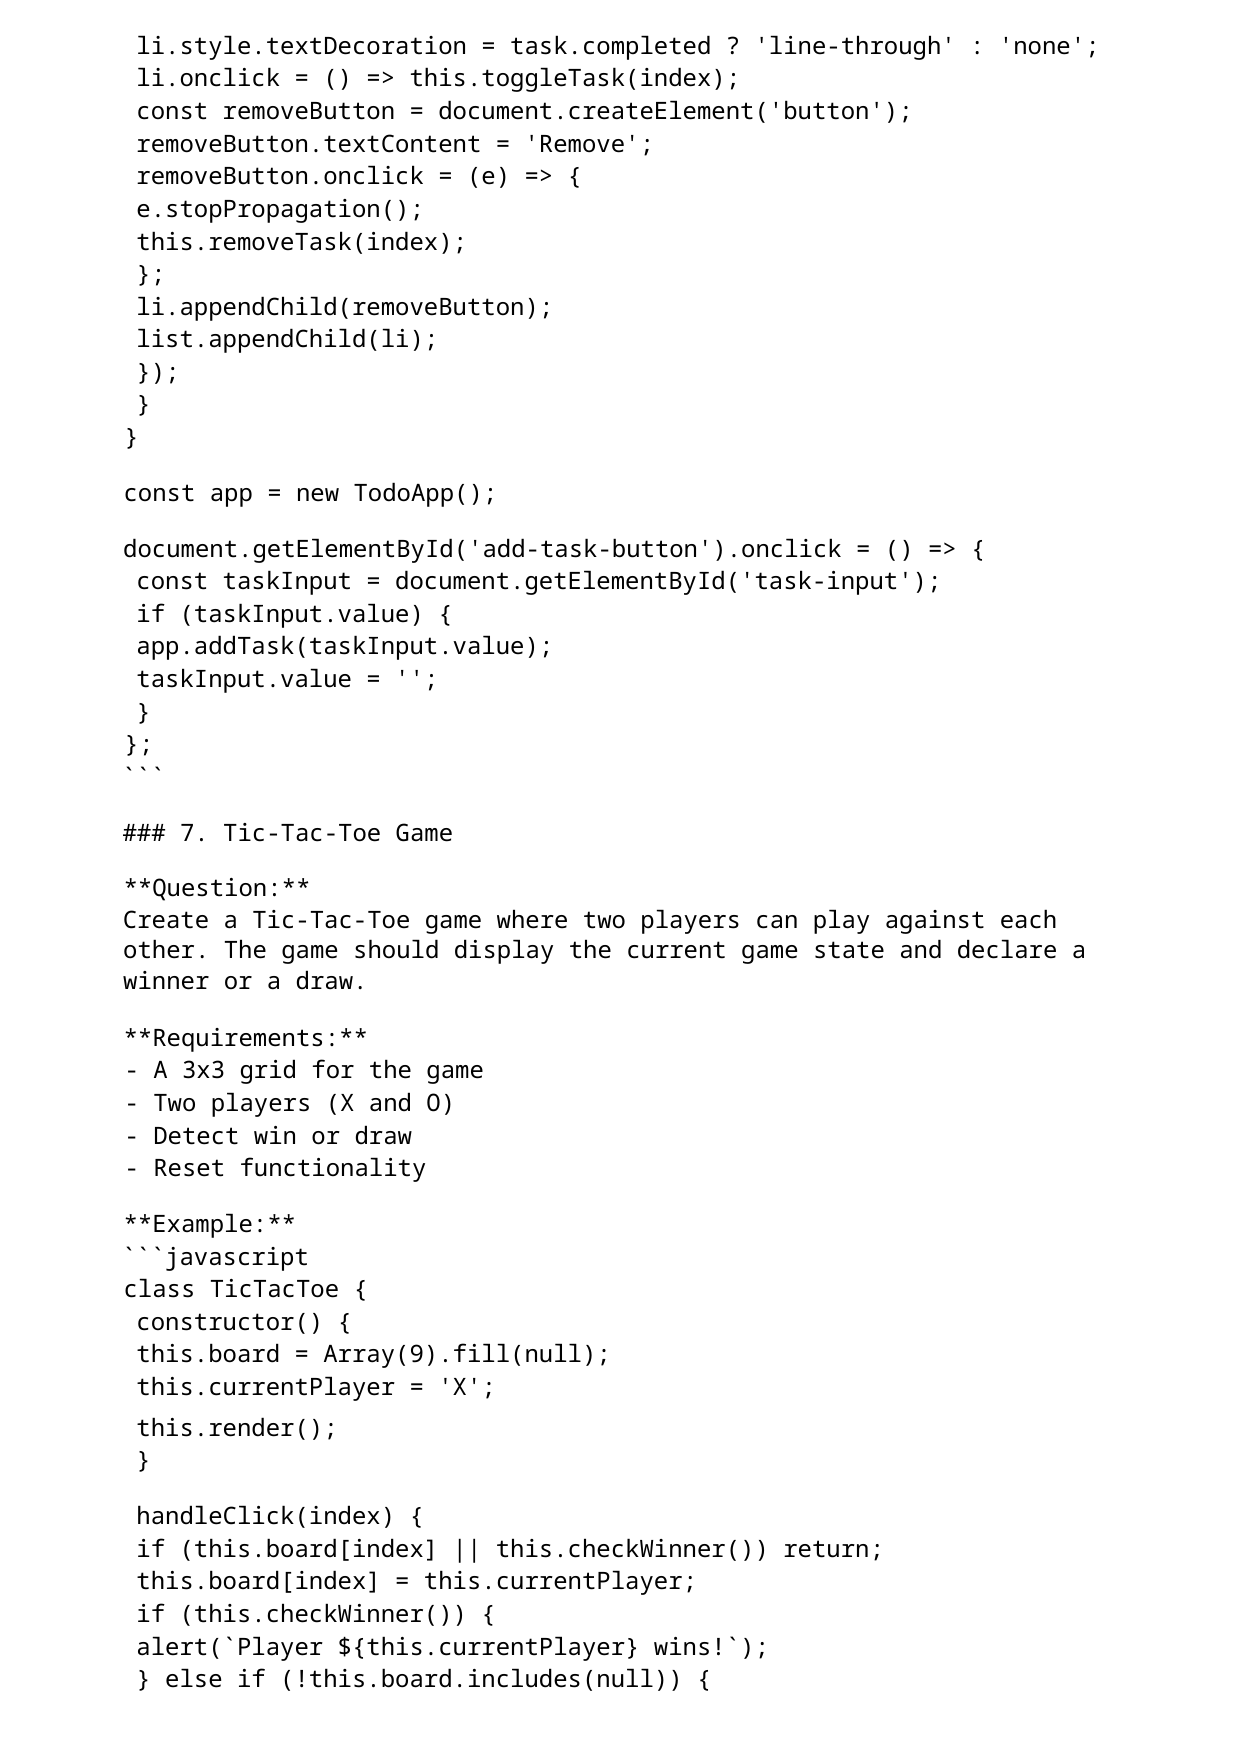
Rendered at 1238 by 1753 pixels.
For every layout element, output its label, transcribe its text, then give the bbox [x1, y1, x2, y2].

text const removeButton = document.createElement('button'); [122, 94, 1184, 126]
text }); [122, 355, 1184, 387]
text this.removeTask(index); [122, 224, 1184, 257]
text Create a Tic-Tac-Toe game where two players can play against each other. The game should display the current game state and declare a winner or a draw. [123, 904, 1107, 997]
text const app = new TodoApp(); [123, 476, 1184, 508]
text **Example:** [123, 1207, 1184, 1239]
text } [124, 420, 1184, 452]
text taskInput.value = ''; [122, 662, 1184, 694]
text - Detect win or draw [124, 1118, 1184, 1151]
text class TicTacToe { [123, 1272, 1184, 1304]
text ### 7. Tic-Tac-Toe Game [122, 815, 1184, 848]
text li.style.textDecoration = task.completed ? 'line-through' : 'none'; [122, 29, 1184, 61]
text document.getElementById('add-task-button').onclick = () => { [123, 531, 1184, 564]
text if (this.board[index] || this.checkWinner()) return; [122, 1531, 1184, 1564]
text this.board[index] = this.currentPlayer; [122, 1564, 1184, 1597]
text alert(`Player ${this.currentPlayer} wins!`); [122, 1629, 1184, 1662]
text }; [122, 257, 1184, 289]
text **Question:** [123, 871, 1184, 904]
text } else if (!this.board.includes(null)) { [122, 1662, 1184, 1694]
text **Requirements:** [123, 1021, 1184, 1053]
text } [122, 694, 1184, 727]
text - Two players (X and O) [124, 1086, 1184, 1118]
text } [122, 1443, 1184, 1476]
text - A 3x3 grid for the game [124, 1053, 1184, 1086]
text this.currentPlayer = 'X'; [122, 1370, 1184, 1402]
text - Reset functionality [124, 1151, 1184, 1184]
text if (taskInput.value) { [122, 597, 1184, 629]
text ``` [122, 759, 1184, 792]
text }; [124, 727, 1184, 759]
text app.addTask(taskInput.value); [122, 629, 1184, 662]
text handleClick(index) { [122, 1499, 1184, 1531]
text removeButton.onclick = (e) => { [122, 159, 1184, 192]
text removeButton.textContent = 'Remove'; [122, 126, 1184, 159]
text e.stopPropagation(); [122, 192, 1184, 224]
text li.onclick = () => this.toggleTask(index); [122, 61, 1184, 94]
text const taskInput = document.getElementById('task-input'); [122, 564, 1184, 597]
text this.render(); [122, 1411, 1184, 1443]
text } [122, 387, 1184, 420]
text li.appendChild(removeButton); [122, 289, 1184, 322]
text list.appendChild(li); [122, 322, 1184, 355]
text constructor() { [122, 1304, 1184, 1337]
text if (this.checkWinner()) { [122, 1597, 1184, 1629]
text this.board = Array(9).fill(null); [122, 1337, 1184, 1370]
text ```javascript [122, 1239, 1184, 1272]
